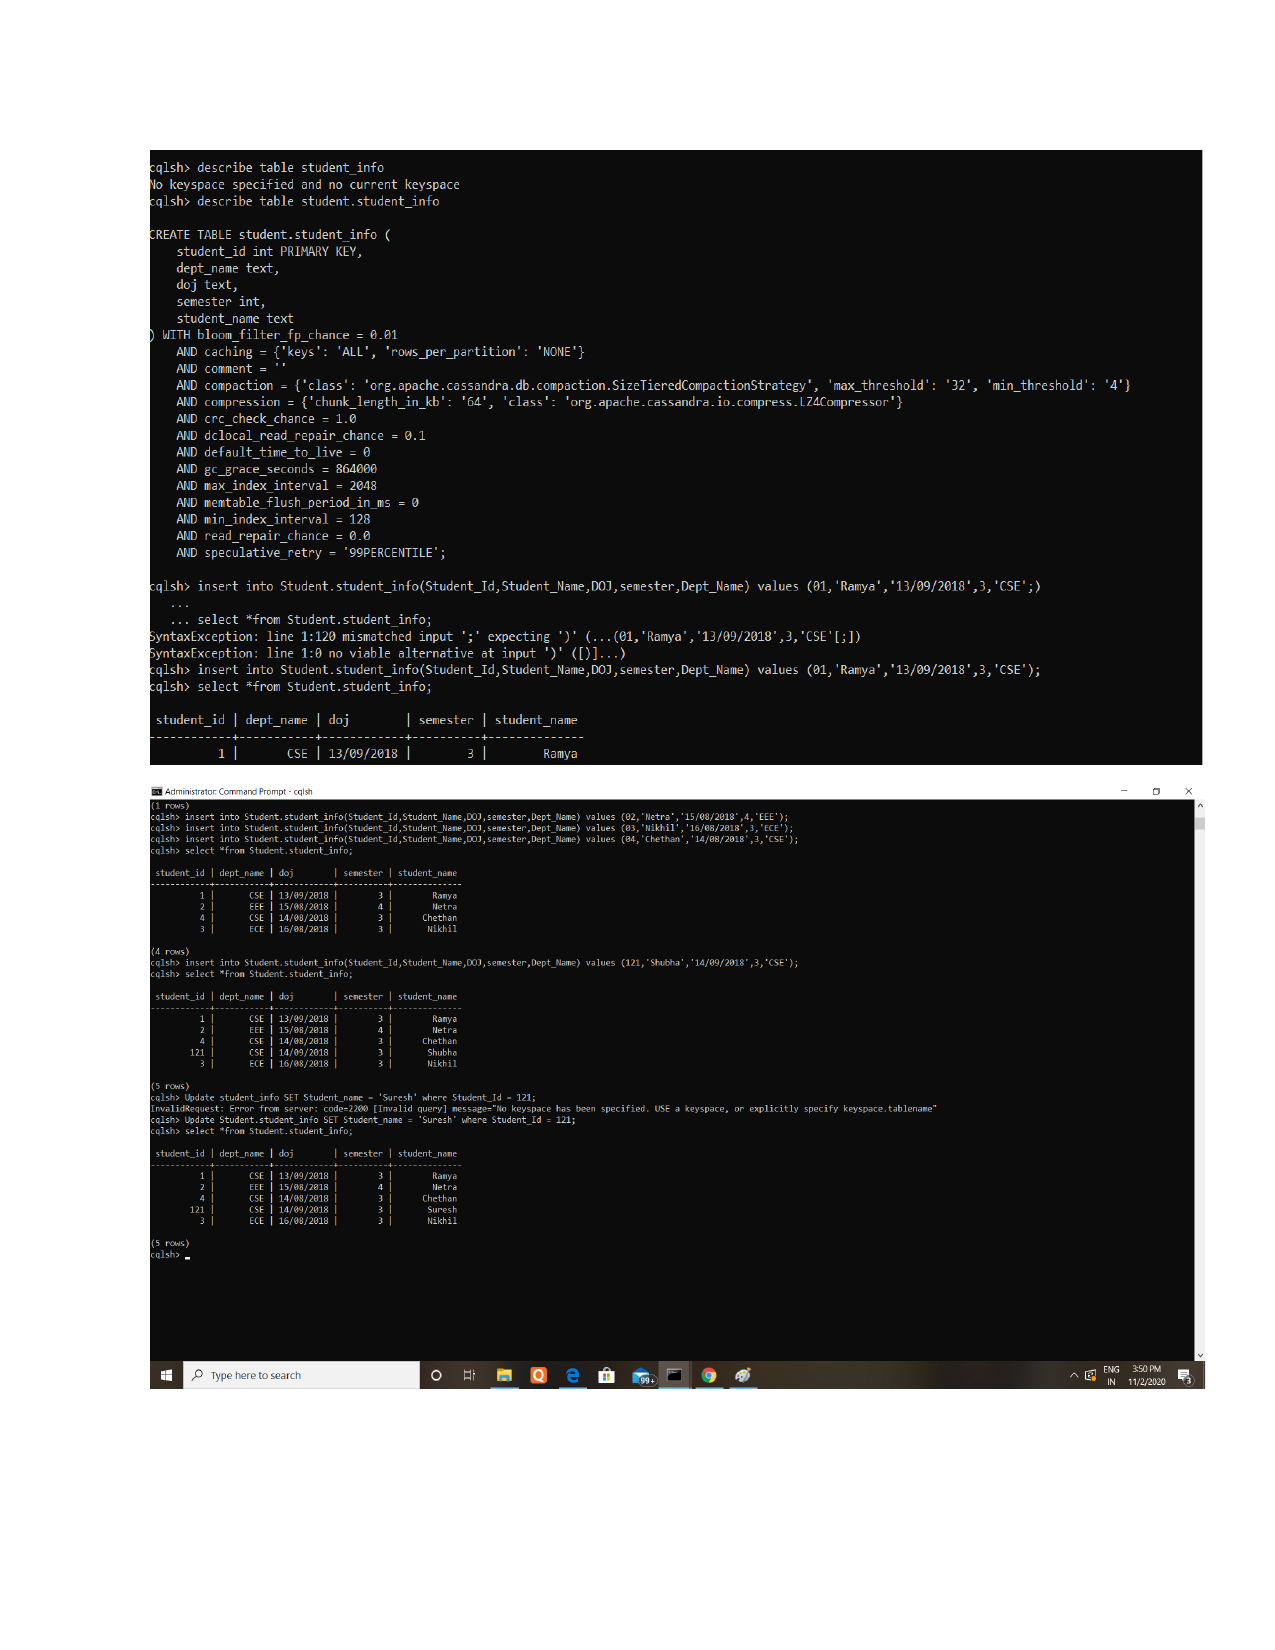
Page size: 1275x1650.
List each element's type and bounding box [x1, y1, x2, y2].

picture [150, 783, 1205, 1389]
picture [150, 150, 1203, 765]
